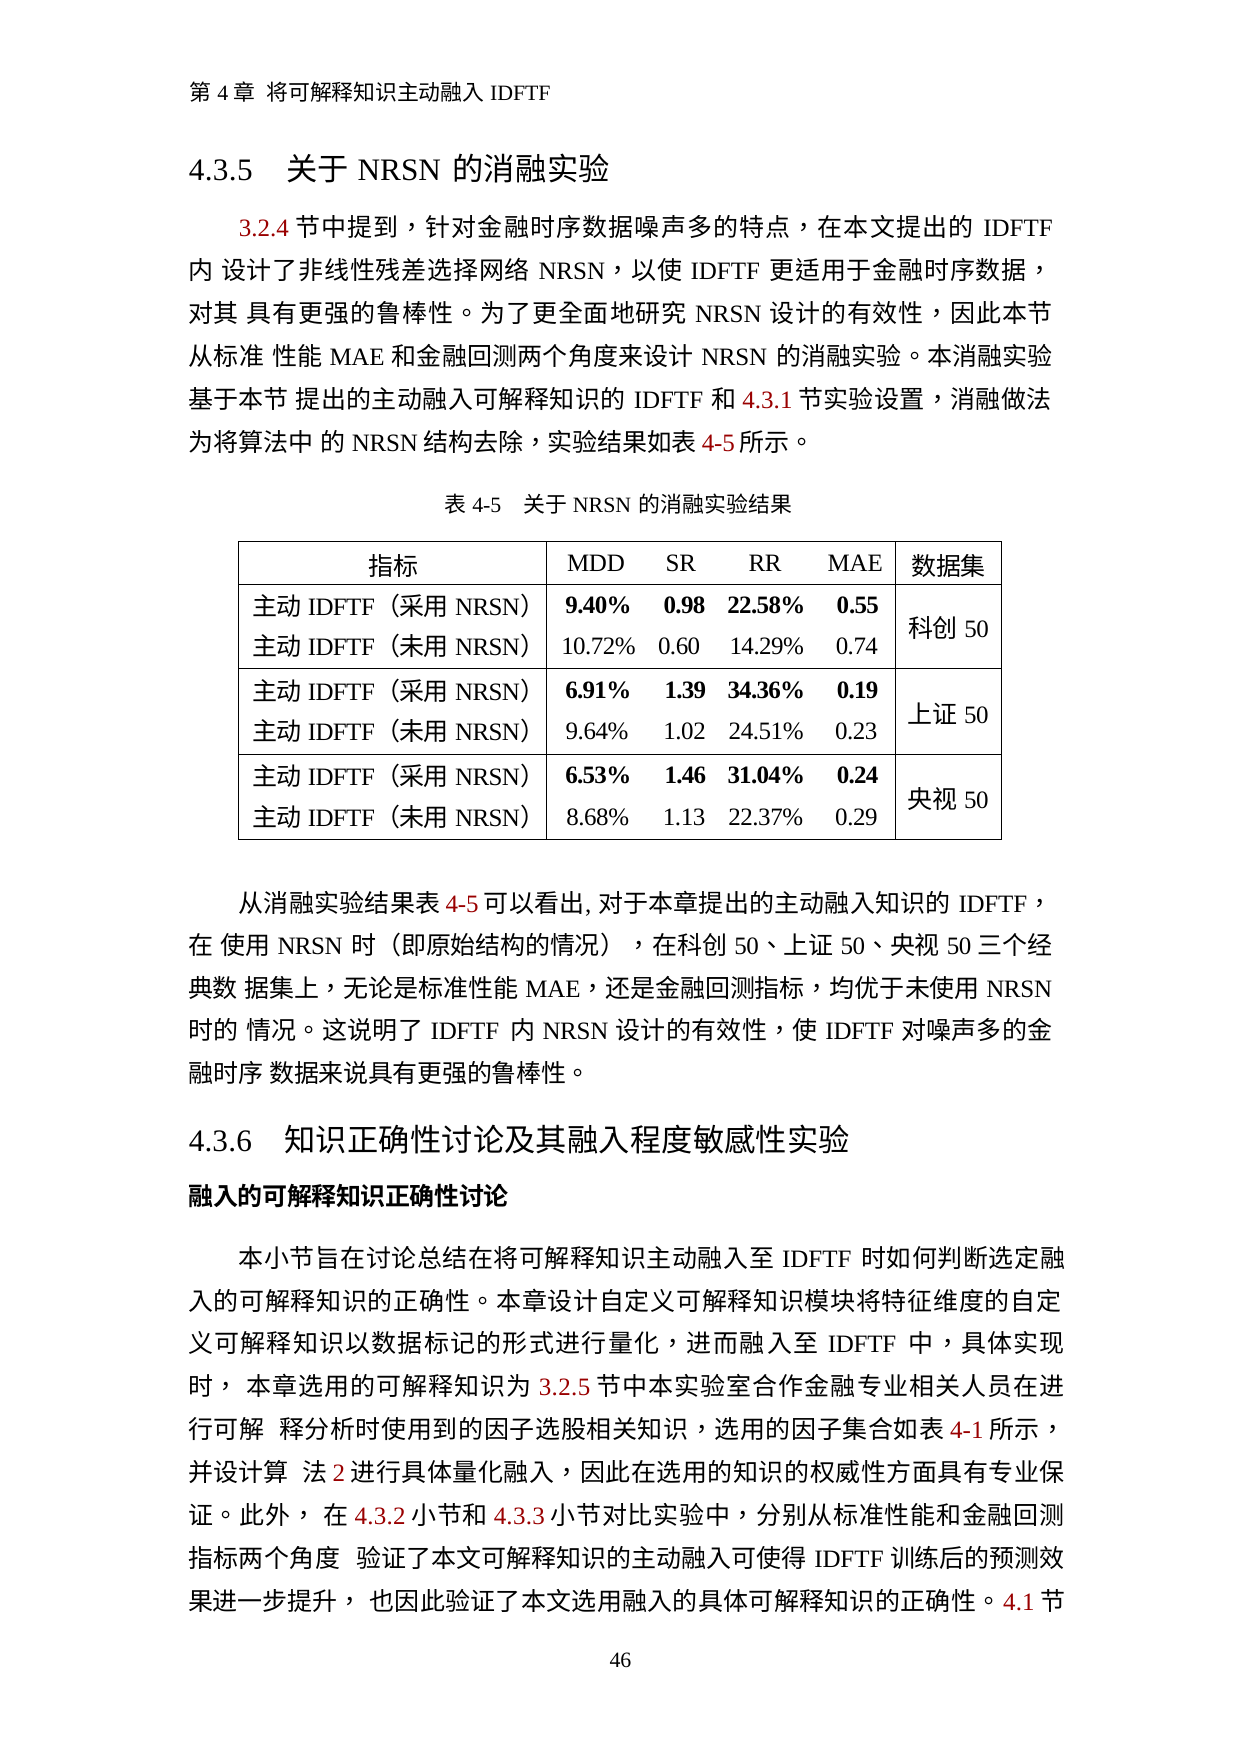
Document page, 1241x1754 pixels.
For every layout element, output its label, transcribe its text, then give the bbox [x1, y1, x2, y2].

text 融入的可解释知识正确性讨论 [188, 1181, 1065, 1211]
text 4.3.6 知识正确性讨论及其融入程度敏感性实验 [188, 1121, 1065, 1159]
table_cell 6.91% 1.39 34.36% 0.19 9.64% 1.02 24.51% 0.23 [547, 669, 895, 753]
text 4.3.5 关于 NRSN 的消融实验 [188, 150, 1065, 188]
table_header 数据集 [896, 542, 1001, 583]
table_cell 主动 IDFTF（采用 NRSN） 主动 IDFTF（未用 NRSN） [239, 585, 546, 668]
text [188, 1240, 1065, 1618]
table_header MDD SR RR MAE [547, 542, 895, 583]
text 表 4-5 关于 NRSN 的消融实验结果 [444, 491, 1065, 518]
table_cell 6.53% 1.46 31.04% 0.24 8.68% 1.13 22.37% 0.29 [547, 755, 895, 839]
text 3.2.4节中提到，针对金融时序数据噪声多的特点，在本文提出的 IDFTF 内 设计了非线性残差选择网络 NRSN，以使 IDFTF 更适用于金融时序数据，对其 具有更强的鲁棒性。为了更全面地研究 NRSN 设计的有效性，因此本节从标准 性能 MAE 和金融回测两个角度来设计 NRSN 的消融实验。本消融实验基于本节 提出的主动融入可解释知识的 IDFTF 和4.3.1节实验设置，消融做法为将算法中 的 NRSN 结构去除，实验结果如表4-5所示。 [188, 210, 1053, 458]
text 从消融实验结果表4-5可以看出, 对于本章提出的主动融入知识的 IDFTF，在 使用 NRSN 时（即原始结构的情况），在科创 50、上证 50、央视 50 三个经典数 据集上，无论是标准性能 MAE，还是金融回测指标，均优于未使用 NRSN 时的 情况。这说明了 IDFTF 内 NRSN 设计的有效性，使 IDFTF 对噪声多的金融时序 数据来说具有更强的鲁棒性。 [188, 885, 1052, 1089]
table_cell 科创 50 [896, 585, 1001, 668]
table_cell 9.40% 0.98 22.58% 0.55 10.72% 0.60 14.29% 0.74 [547, 585, 895, 668]
table_cell 央视 50 [896, 755, 1001, 839]
table_header 指标 [239, 542, 546, 583]
table_cell 主动 IDFTF（采用 NRSN） 主动 IDFTF（未用 NRSN） [239, 669, 546, 753]
table_cell 主动 IDFTF（采用 NRSN） 主动 IDFTF（未用 NRSN） [239, 755, 546, 839]
table_cell 上证 50 [896, 669, 1001, 753]
